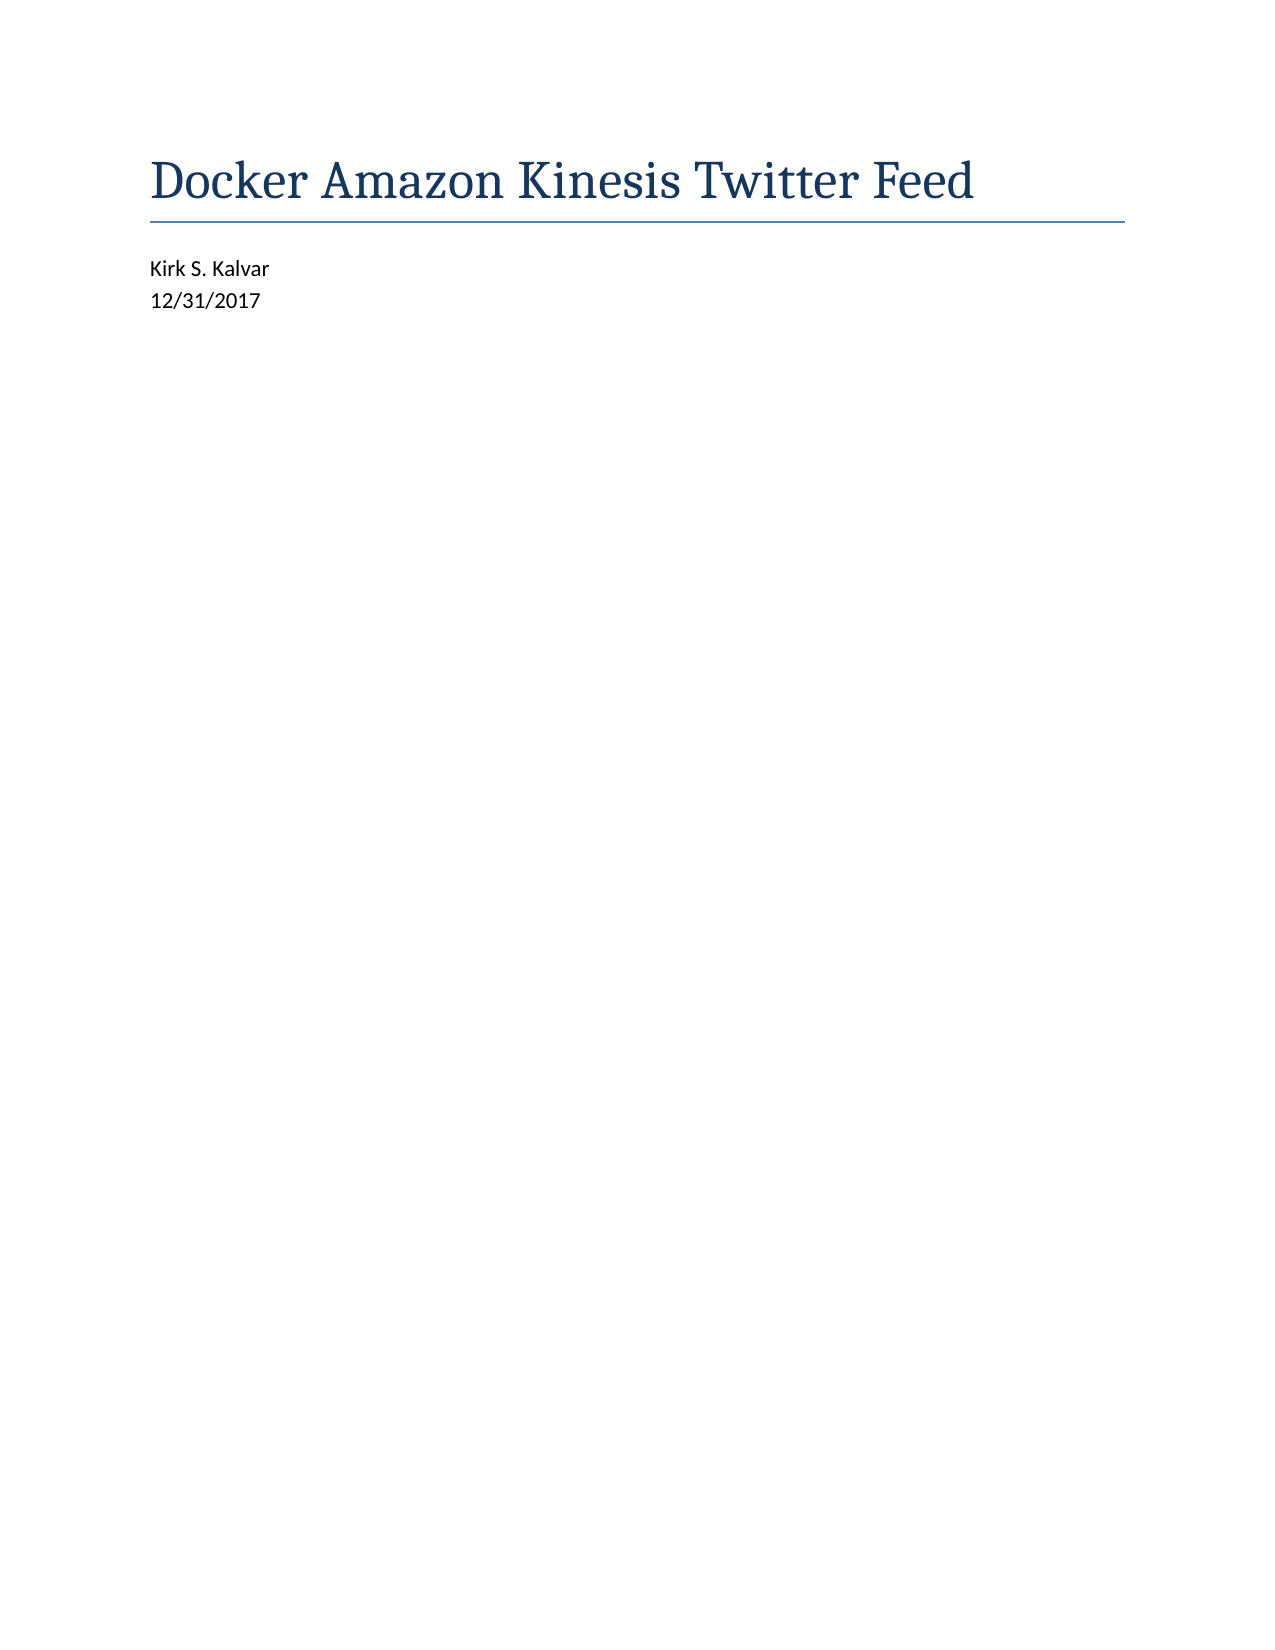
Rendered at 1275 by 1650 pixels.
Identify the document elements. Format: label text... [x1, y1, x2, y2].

text Kirk S. Kalvar [150, 254, 1125, 282]
title Docker Amazon Kinesis Twitter Feed [150, 150, 1125, 221]
text 12/31/2017 [150, 286, 1125, 314]
